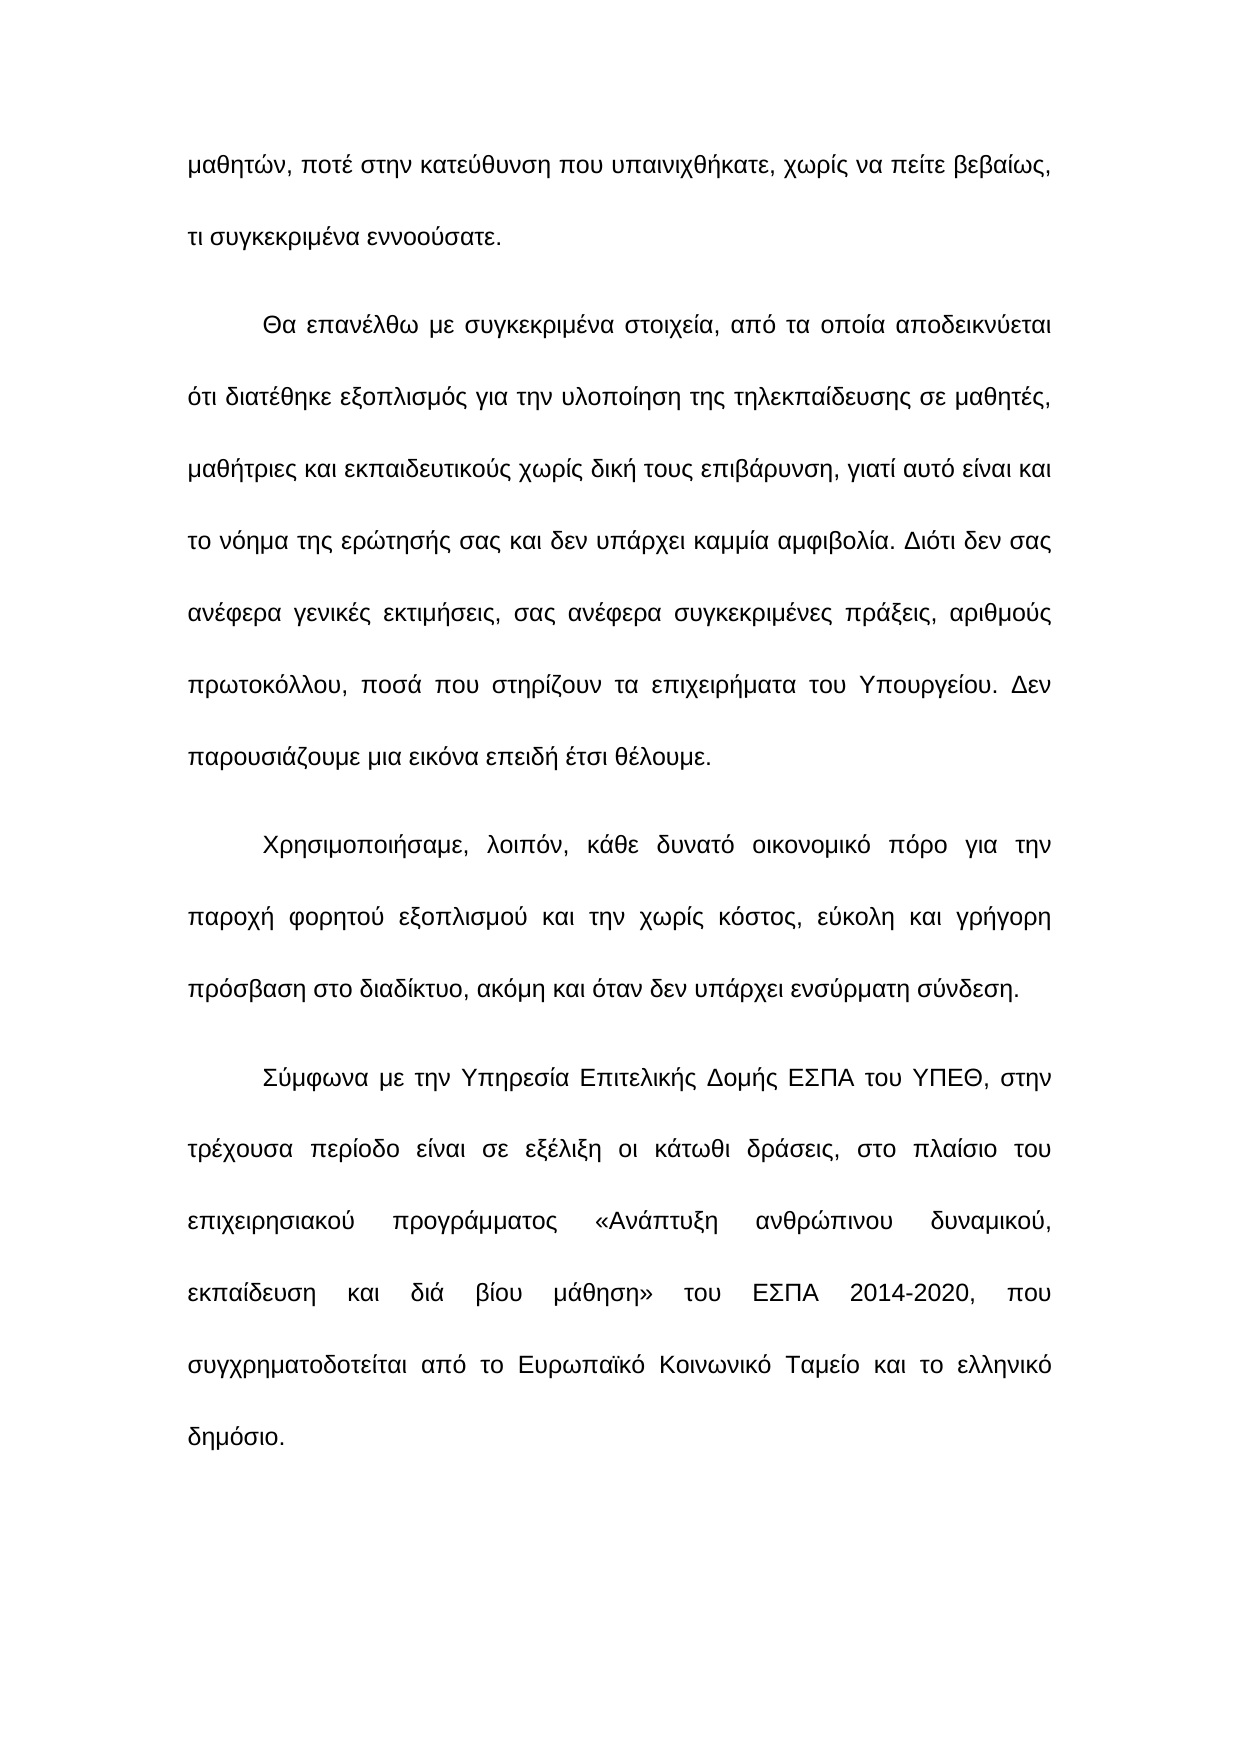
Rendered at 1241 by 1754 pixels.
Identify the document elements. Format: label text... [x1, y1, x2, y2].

text Σύμφωνα με την Υπηρεσία Επιτελικής Δομής ΕΣΠΑ του ΥΠΕΘ, στην τρέχουσα περίοδο είναι σε εξέλιξη οι κάτωθι δράσεις, στο πλαίσιο του επιχειρησιακού προγράμματος «Ανάπτυξη ανθρώπινου δυναμικού, εκπαίδευση και διά βίου μάθηση» του ΕΣΠΑ 2014-2020, που συγχρηματοδοτείται από το Ευρωπαϊκό Κοινωνικό Ταμείο και το ελληνικό δημόσιο. [187, 1062, 1053, 1451]
text Θα επανέλθω με συγκεκριμένα στοιχεία, από τα οποία αποδεικνύεται ότι διατέθηκε εξοπλισμός για την υλοποίηση της τηλεκπαίδευσης σε μαθητές, μαθήτριες και εκπαιδευτικούς χωρίς δική τους επιβάρυνση, γιατί αυτό είναι και το νόημα της ερώτησής σας και δεν υπάρχει καμμία αμφιβολία. Διότι δεν σας ανέφερα γενικές εκτιμήσεις, σας ανέφερα συγκεκριμένες πράξεις, αριθμούς πρωτοκόλλου, ποσά που στηρίζουν τα επιχειρήματα του Υπουργείου. Δεν παρουσιάζουμε μια εικόνα επειδή έτσι θέλουμε. [187, 310, 1053, 770]
text Χρησιμοποιήσαμε, λοιπόν, κάθε δυνατό οικονομικό πόρο για την παροχή φορητού εξοπλισμού και την χωρίς κόστος, εύκολη και γρήγορη πρόσβαση στο διαδίκτυο, ακόμη και όταν δεν υπάρχει ενσύρματη σύνδεση. [187, 830, 1053, 1003]
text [187, 150, 1053, 251]
